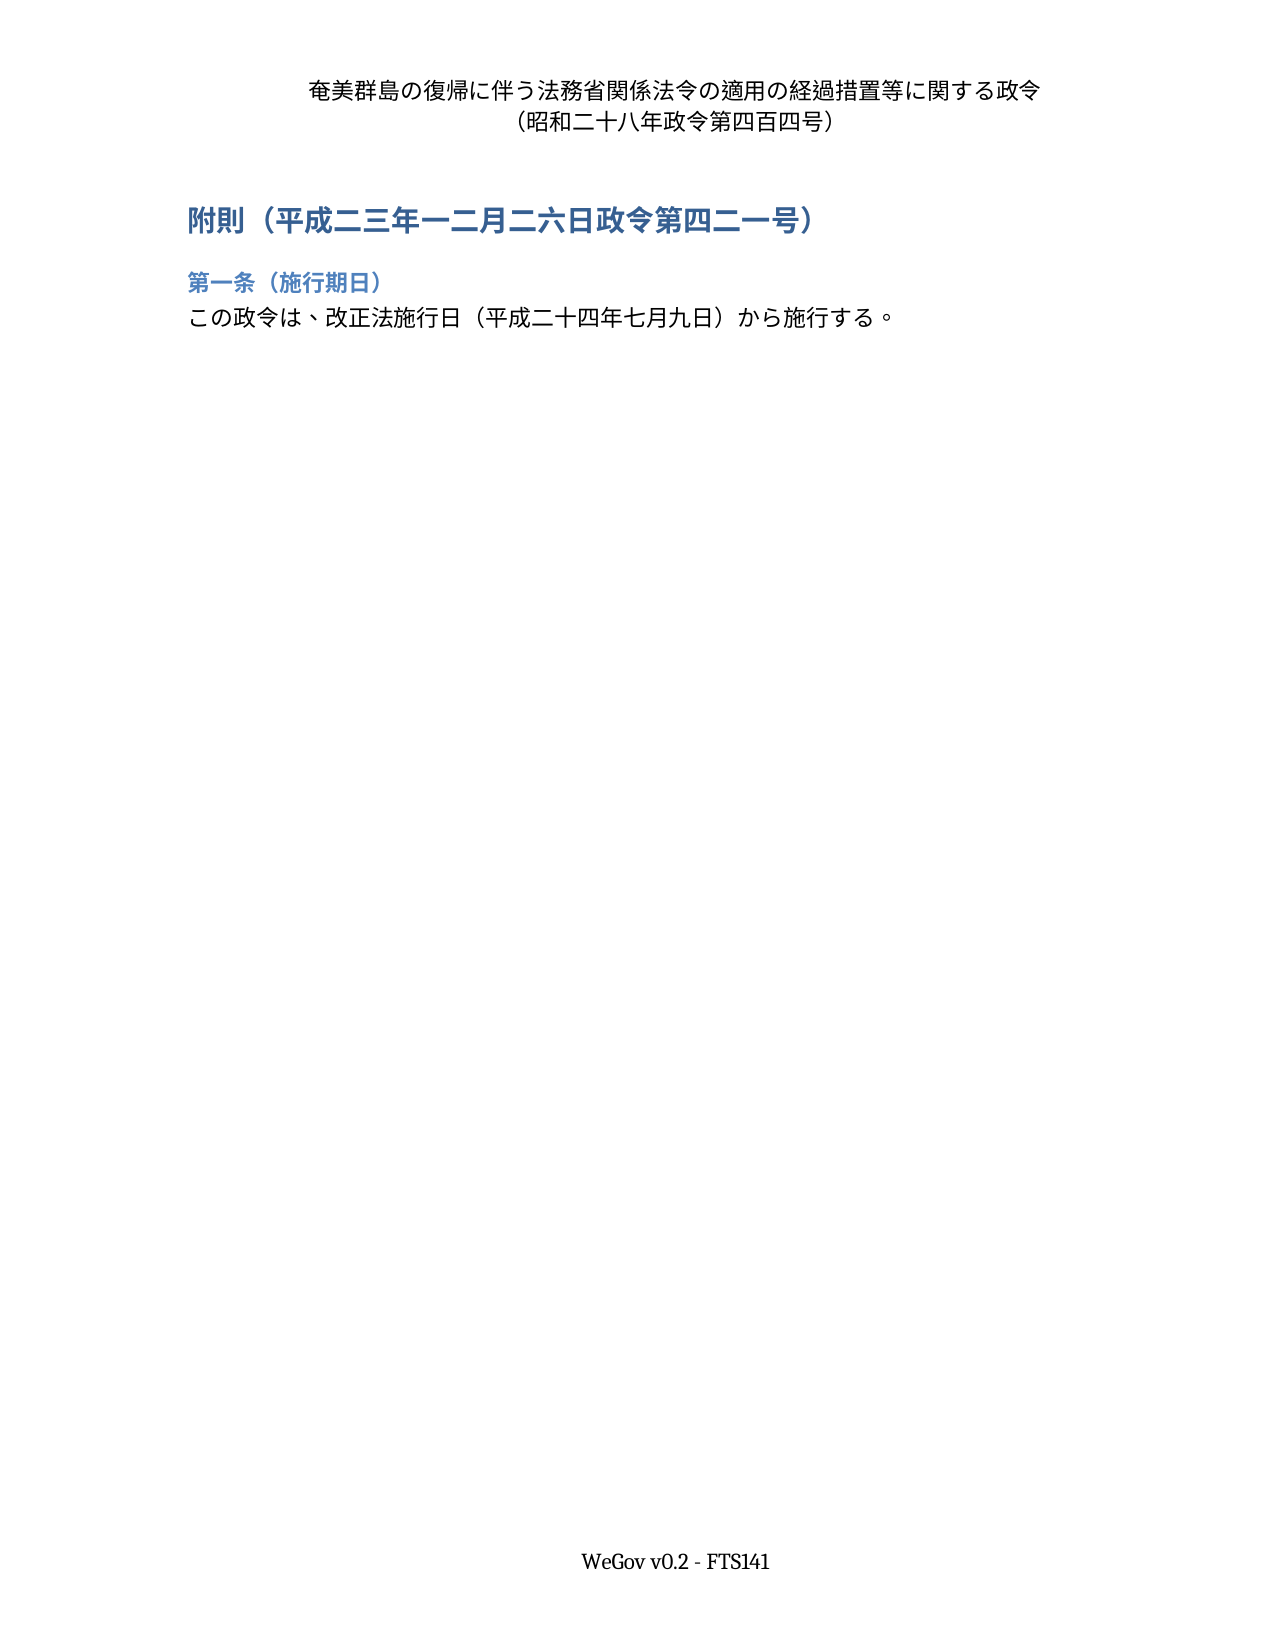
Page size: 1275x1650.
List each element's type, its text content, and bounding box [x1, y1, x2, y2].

subtitle 附則（平成二三年一二月二六日政令第四二一号） [187, 200, 1087, 240]
subtitle 第一条（施行期日） [187, 266, 1087, 298]
text この政令は、改正法施行日（平成二十四年七月九日）から施行する。 [187, 302, 1087, 334]
